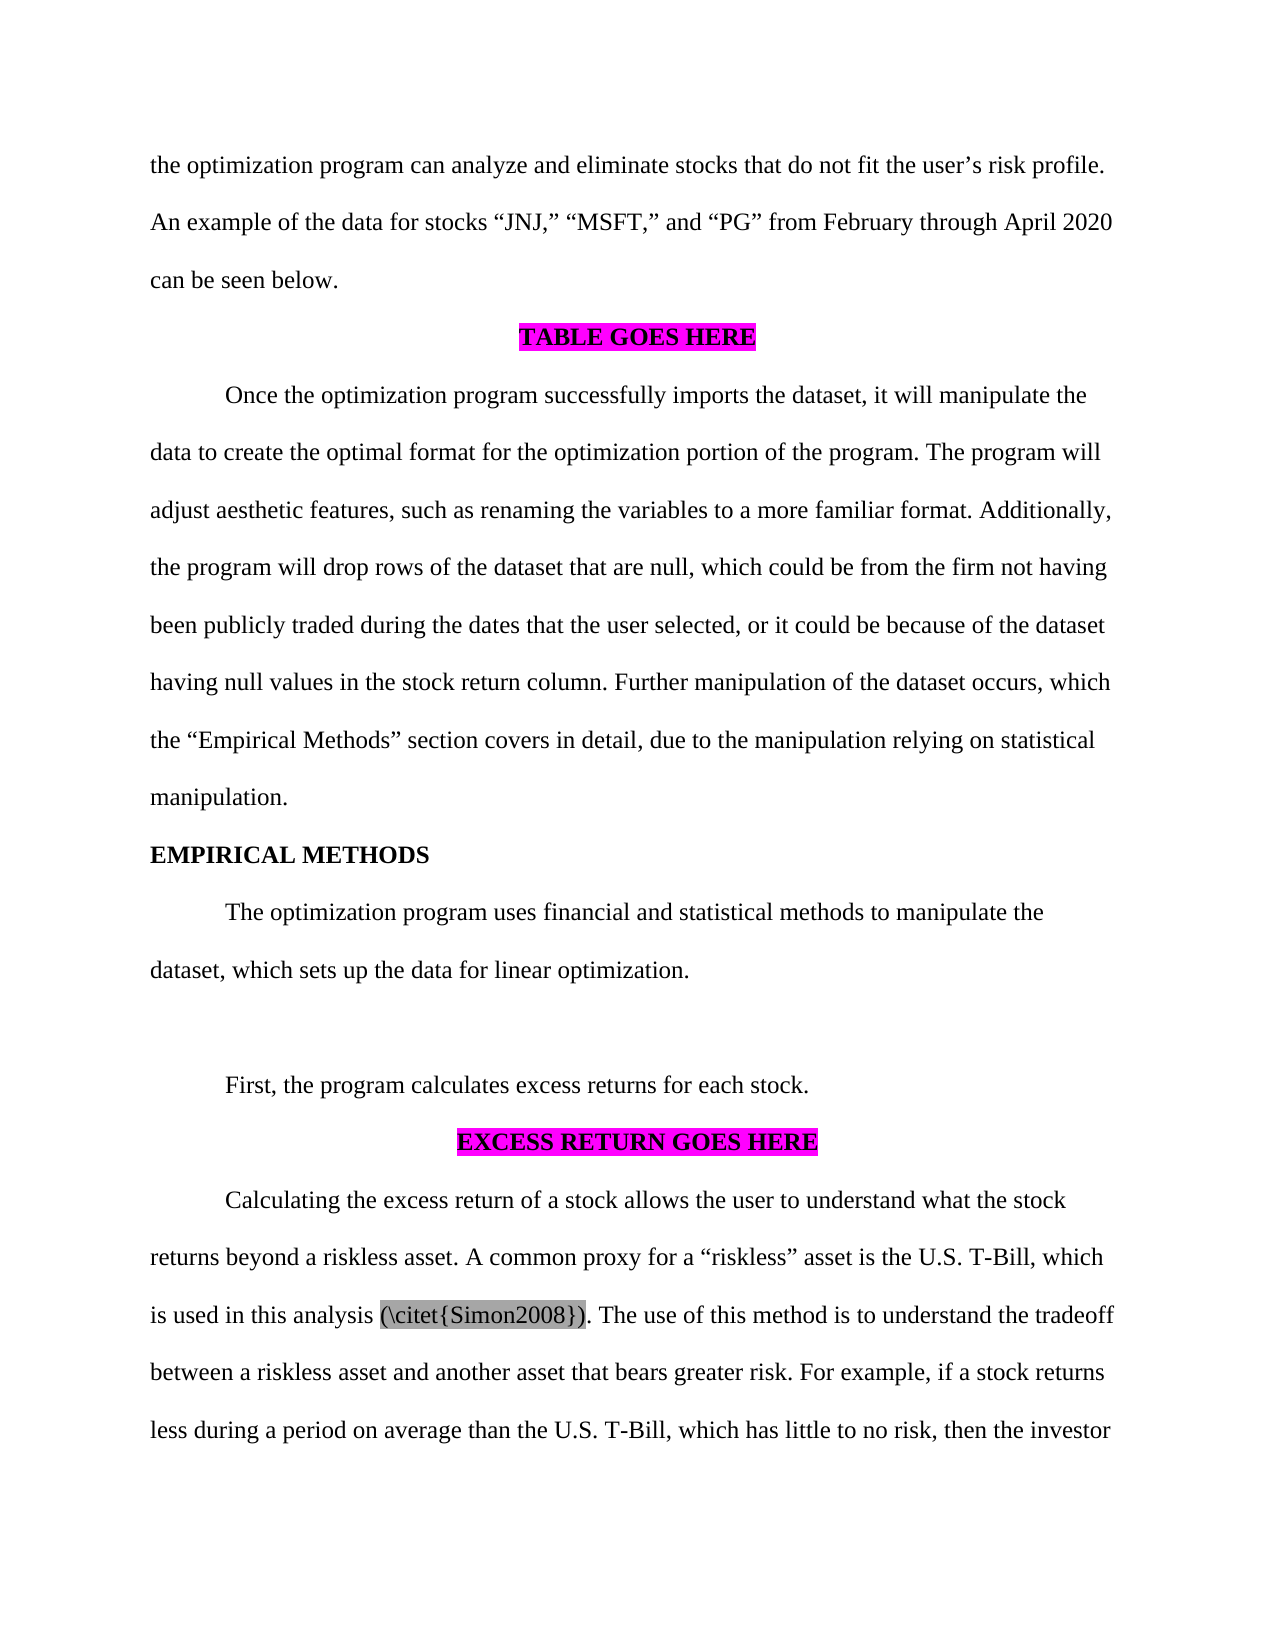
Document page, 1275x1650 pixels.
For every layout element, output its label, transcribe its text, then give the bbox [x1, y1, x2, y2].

text First, the program calculates excess returns for each stock. [150, 1070, 1125, 1099]
text TABLE GOES HERE [150, 322, 1125, 351]
text EXCESS RETURN GOES HERE [150, 1127, 1125, 1156]
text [150, 150, 1125, 294]
text The optimization program uses financial and statistical methods to manipulate the dataset, which sets up the data for linear optimization. [150, 897, 1125, 984]
text EMPIRICAL METHODS [150, 840, 1125, 869]
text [150, 1185, 1125, 1444]
text Once the optimization program successfully imports the dataset, it will manipulate the data to create the optimal format for the optimization portion of the program. The program will adjust aesthetic features, such as renaming the variables to a more familiar format. Additionally, the program will drop rows of the dataset that are null, which could be from the firm not having been publicly traded during the dates that the user selected, or it could be because of the dataset having null values in the stock return column. Further manipulation of the dataset occurs, which the “Empirical Methods” section covers in detail, due to the manipulation relying on statistical manipulation. [150, 380, 1125, 811]
